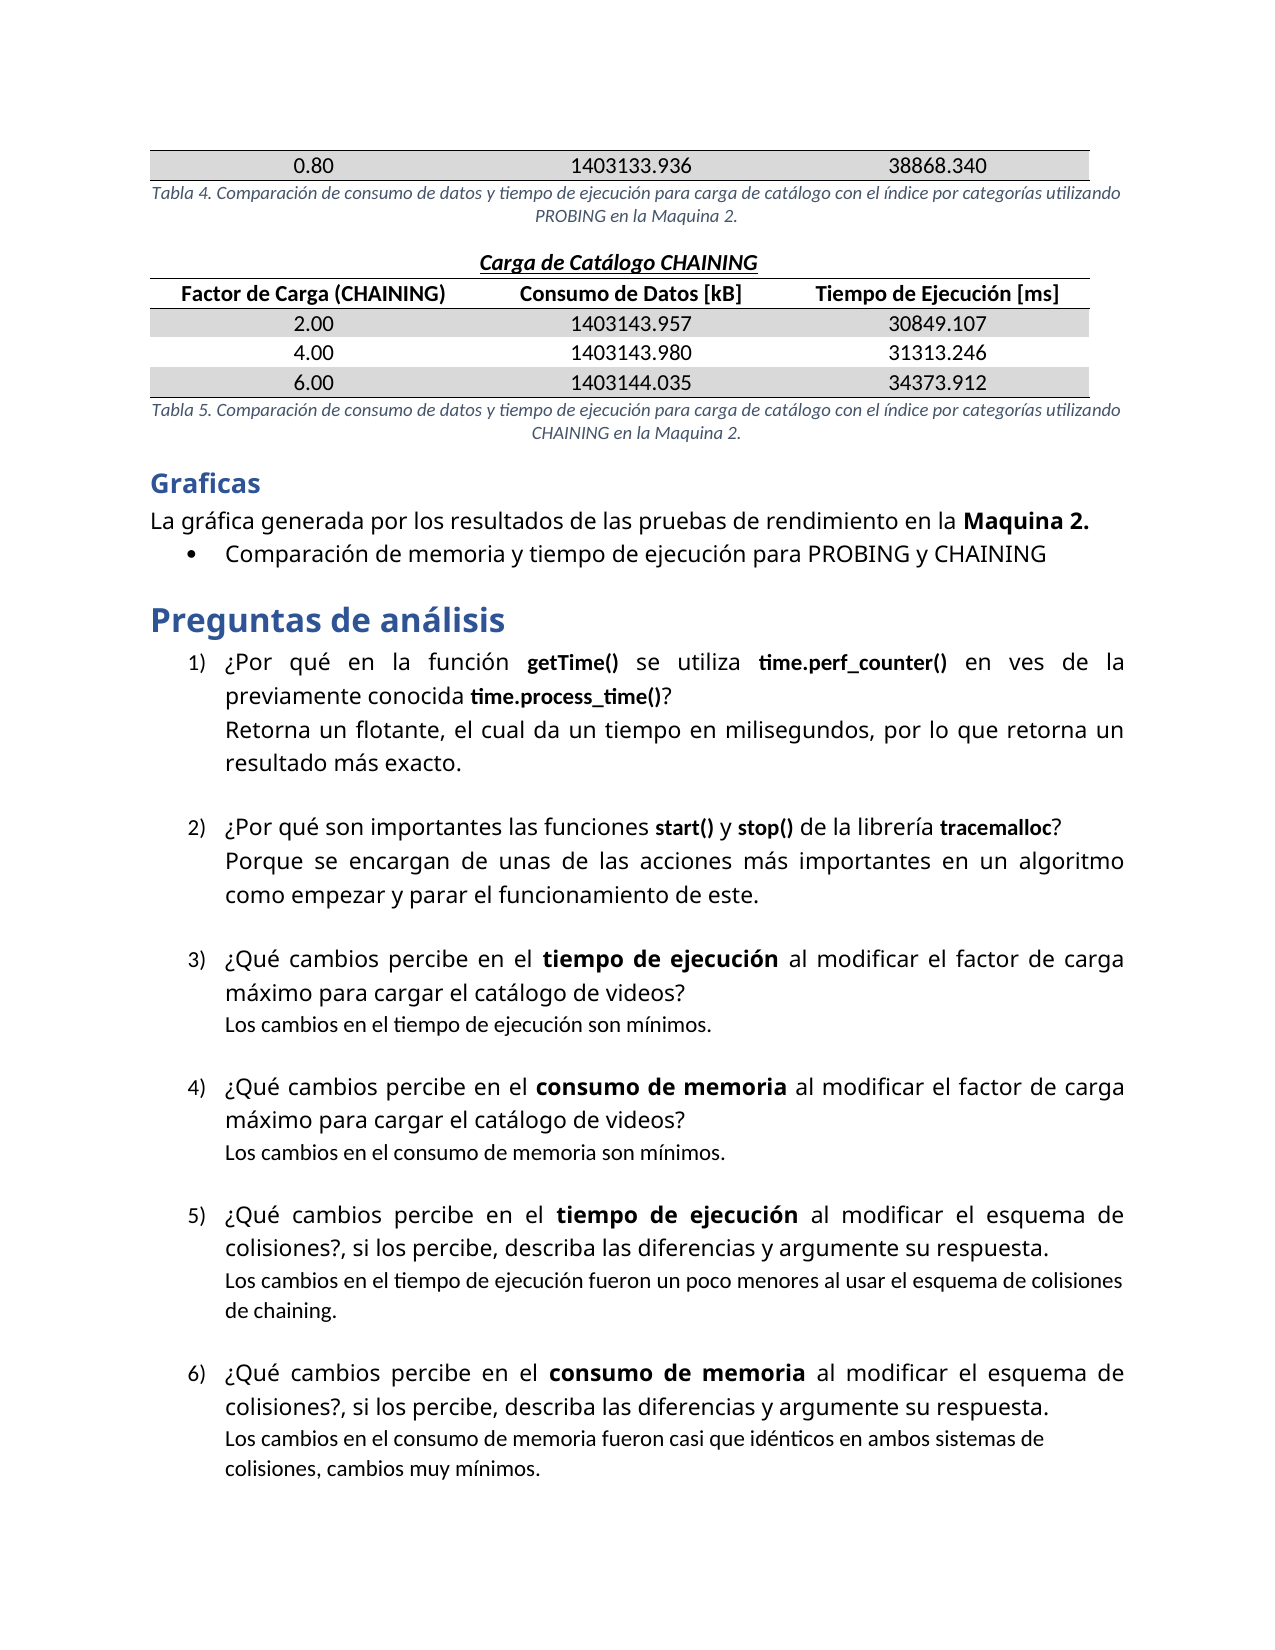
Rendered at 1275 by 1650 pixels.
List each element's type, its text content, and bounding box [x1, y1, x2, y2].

list ¿Qué cambios percibe en el consumo de memoria al modificar el esquema de colisiones?, si los percibe, describa las diferencias y argumente su respuesta. [187, 1357, 1125, 1422]
table_cell 1403143.957 [477, 309, 785, 337]
text Tabla 4. Comparación de consumo de datos y tiempo de ejecución para carga de catálogo con el índice por categorías utilizando PROBING en la Maquina 2. [150, 181, 1125, 227]
subtitle Graficas [150, 465, 1125, 502]
table_cell 4.00 [150, 337, 477, 367]
text Tabla 5. Comparación de consumo de datos y tiempo de ejecución para carga de catálogo con el índice por categorías utilizando CHAINING en la Maquina 2. [150, 398, 1125, 444]
table_cell Consumo de Datos [kB] [477, 279, 785, 307]
table_cell 1403144.035 [477, 367, 785, 397]
list ¿Por qué son importantes las funciones start() y stop() de la librería tracemalloc? [187, 811, 1125, 842]
text Los cambios en el consumo de memoria son mínimos. [225, 1138, 1125, 1166]
list ¿Qué cambios percibe en el tiempo de ejecución al modificar el factor de carga máximo para cargar el catálogo de videos? [187, 943, 1125, 1008]
list ¿Qué cambios percibe en el tiempo de ejecución al modificar el esquema de colisiones?, si los percibe, describa las diferencias y argumente su respuesta. [187, 1198, 1125, 1263]
subtitle Preguntas de análisis [150, 597, 1125, 642]
table_cell 38868.340 [785, 151, 1089, 180]
table_cell 0.80 [150, 151, 477, 180]
table_cell Factor de Carga (CHAINING) [150, 279, 477, 307]
list ¿Por qué en la función getTime() se utiliza time.perf_counter() en ves de la previamente conocida time.process_time()? [187, 646, 1125, 711]
text La gráfica generada por los resultados de las pruebas de rendimiento en la Maquina 2. [150, 504, 1125, 536]
list Retorna un flotante, el cual da un tiempo en milisegundos, por lo que retorna un resultado más exacto. [225, 713, 1125, 778]
list ¿Qué cambios percibe en el consumo de memoria al modificar el factor de carga máximo para cargar el catálogo de videos? [187, 1071, 1125, 1136]
table_cell 34373.912 [785, 367, 1089, 397]
table_cell 1403133.936 [477, 151, 785, 180]
table_cell 6.00 [150, 367, 477, 397]
list Comparación de memoria y tiempo de ejecución para PROBING y CHAINING [187, 538, 1125, 569]
table_cell 30849.107 [785, 309, 1089, 337]
table_header Carga de Catálogo CHAINING [150, 248, 1089, 277]
table_cell 31313.246 [785, 337, 1089, 367]
list Porque se encargan de unas de las acciones más importantes en un algoritmo como empezar y parar el funcionamiento de este. [225, 845, 1125, 910]
table_cell 1403143.980 [477, 337, 785, 367]
text Los cambios en el tiempo de ejecución fueron un poco menores al usar el esquema de colisiones de chaining. [225, 1266, 1125, 1324]
list Los cambios en el consumo de memoria fueron casi que idénticos en ambos sistemas de colisiones, cambios muy mínimos. [225, 1424, 1125, 1482]
table_cell 2.00 [150, 309, 477, 337]
table_cell Tiempo de Ejecución [ms] [785, 279, 1089, 307]
list Los cambios en el tiempo de ejecución son mínimos. [225, 1010, 1125, 1038]
